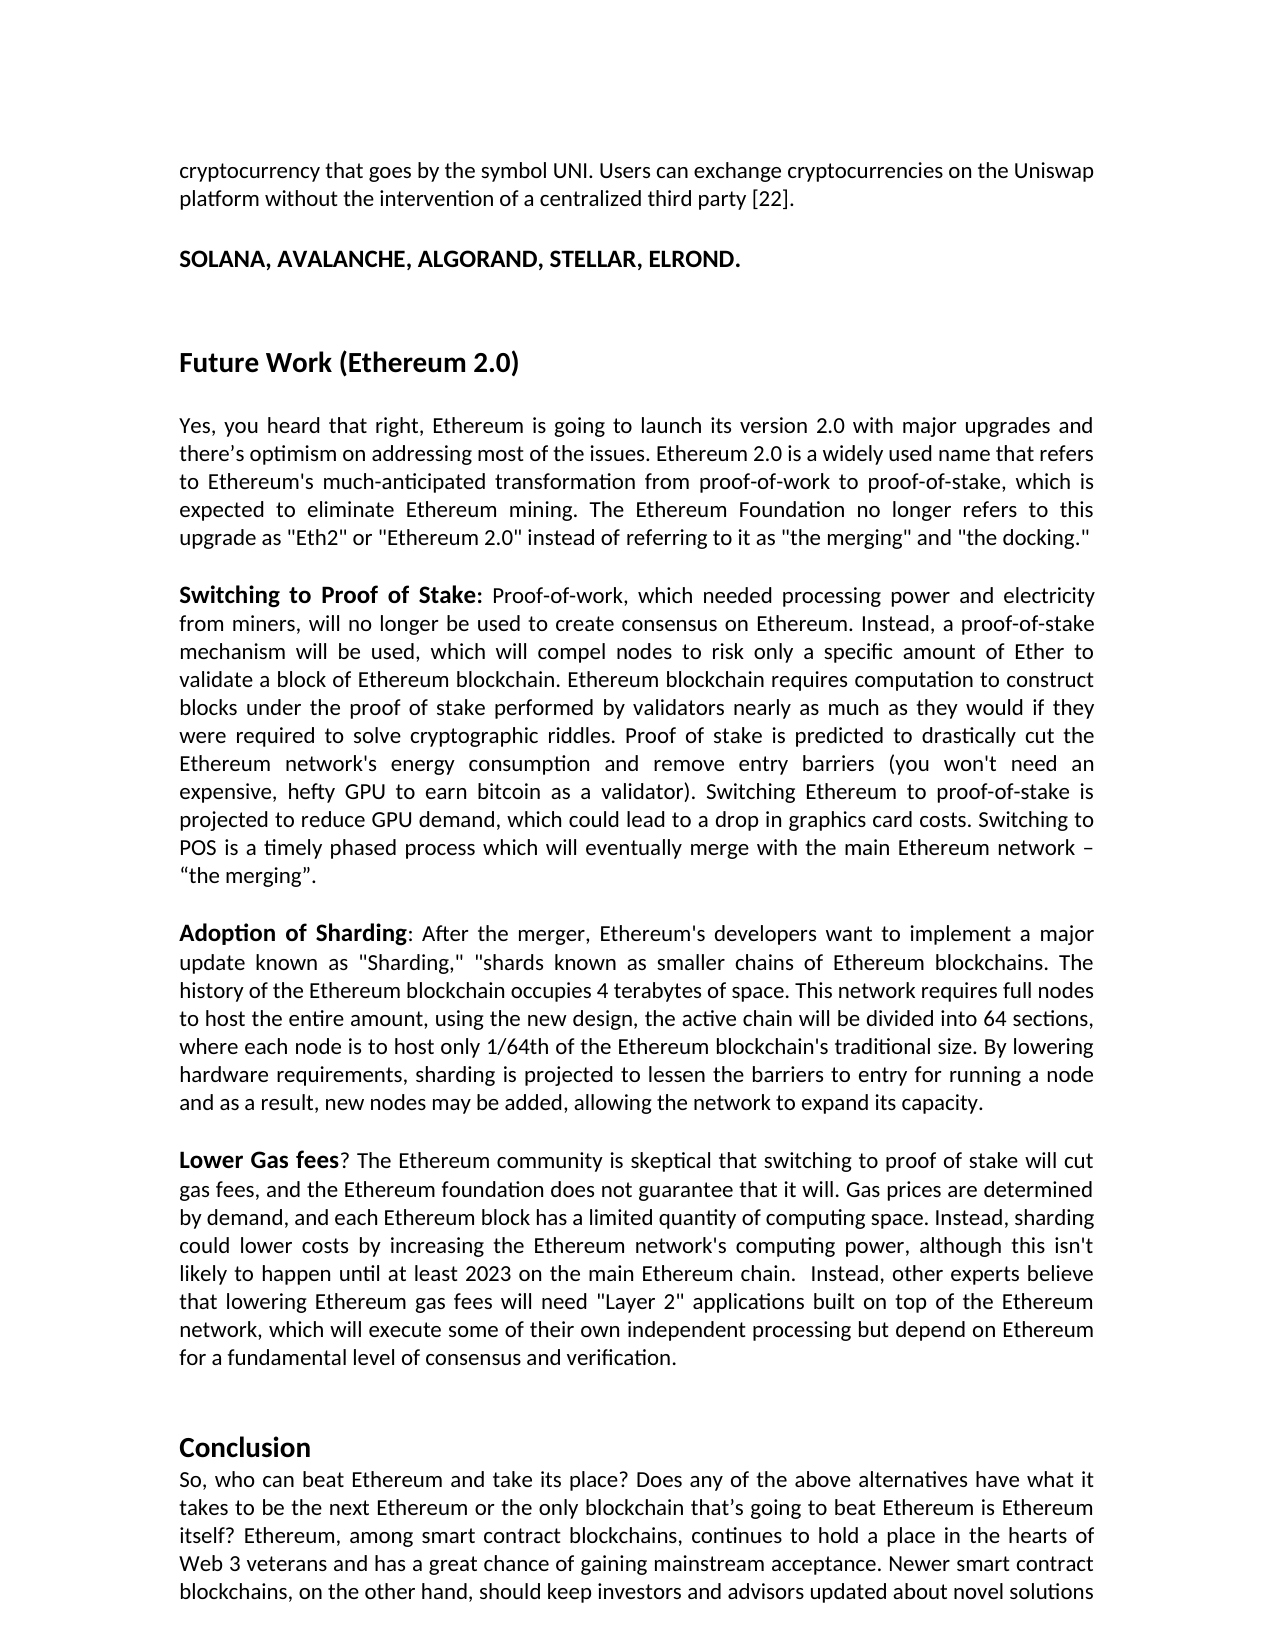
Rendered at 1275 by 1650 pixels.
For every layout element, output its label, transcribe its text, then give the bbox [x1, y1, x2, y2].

text Switching to Proof of Stake: Proof-of-work, which needed processing power and electricity from miners, will no longer be used to create consensus on Ethereum. Instead, a proof-of-stake mechanism will be used, which will compel nodes to risk only a specific amount of Ether to validate a block of Ethereum blockchain. Ethereum blockchain requires computation to construct blocks under the proof of stake performed by validators nearly as much as they would if they were required to solve cryptographic riddles. Proof of stake is predicted to drastically cut the Ethereum network's energy consumption and remove entry barriers (you won't need an expensive, hefty GPU to earn bitcoin as a validator). Switching Ethereum to proof-of-stake is projected to reduce GPU demand, which could lead to a drop in graphics card costs. Switching to POS is a timely phased process which will eventually merge with the main Ethereum network – “the merging”. [179, 579, 1096, 889]
text Conclusion [179, 1429, 1096, 1465]
text Future Work (Ethereum 2.0) [179, 344, 1096, 380]
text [179, 1465, 1096, 1605]
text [179, 156, 1096, 212]
text Yes, you heard that right, Ethereum is going to launch its version 2.0 with major upgrades and there’s optimism on addressing most of the issues. Ethereum 2.0 is a widely used name that refers to Ethereum's much-anticipated transformation from proof-of-work to proof-of-stake, which is expected to eliminate Ethereum mining. The Ethereum Foundation no longer refers to this upgrade as "Eth2" or "Ethereum 2.0" instead of referring to it as "the merging" and "the docking." [179, 411, 1096, 551]
text SOLANA, AVALANCHE, ALGORAND, STELLAR, ELROND. [179, 243, 1096, 273]
text Adoption of Sharding: After the merger, Ethereum's developers want to implement a major update known as "Sharding," "shards known as smaller chains of Ethereum blockchains. The history of the Ethereum blockchain occupies 4 terabytes of space. This network requires full nodes to host the entire amount, using the new design, the active chain will be divided into 64 sections, where each node is to host only 1/64th of the Ethereum blockchain's traditional size. By lowering hardware requirements, sharding is projected to lessen the barriers to entry for running a node and as a result, new nodes may be added, allowing the network to expand its capacity. [179, 918, 1096, 1116]
text Lower Gas fees? The Ethereum community is skeptical that switching to proof of stake will cut gas fees, and the Ethereum foundation does not guarantee that it will. Gas prices are determined by demand, and each Ethereum block has a limited quantity of computing space. Instead, sharding could lower costs by increasing the Ethereum network's computing power, although this isn't likely to happen until at least 2023 on the main Ethereum chain. Instead, other experts believe that lowering Ethereum gas fees will need "Layer 2" applications built on top of the Ethereum network, which will execute some of their own independent processing but depend on Ethereum for a fundamental level of consensus and verification. [179, 1144, 1096, 1371]
